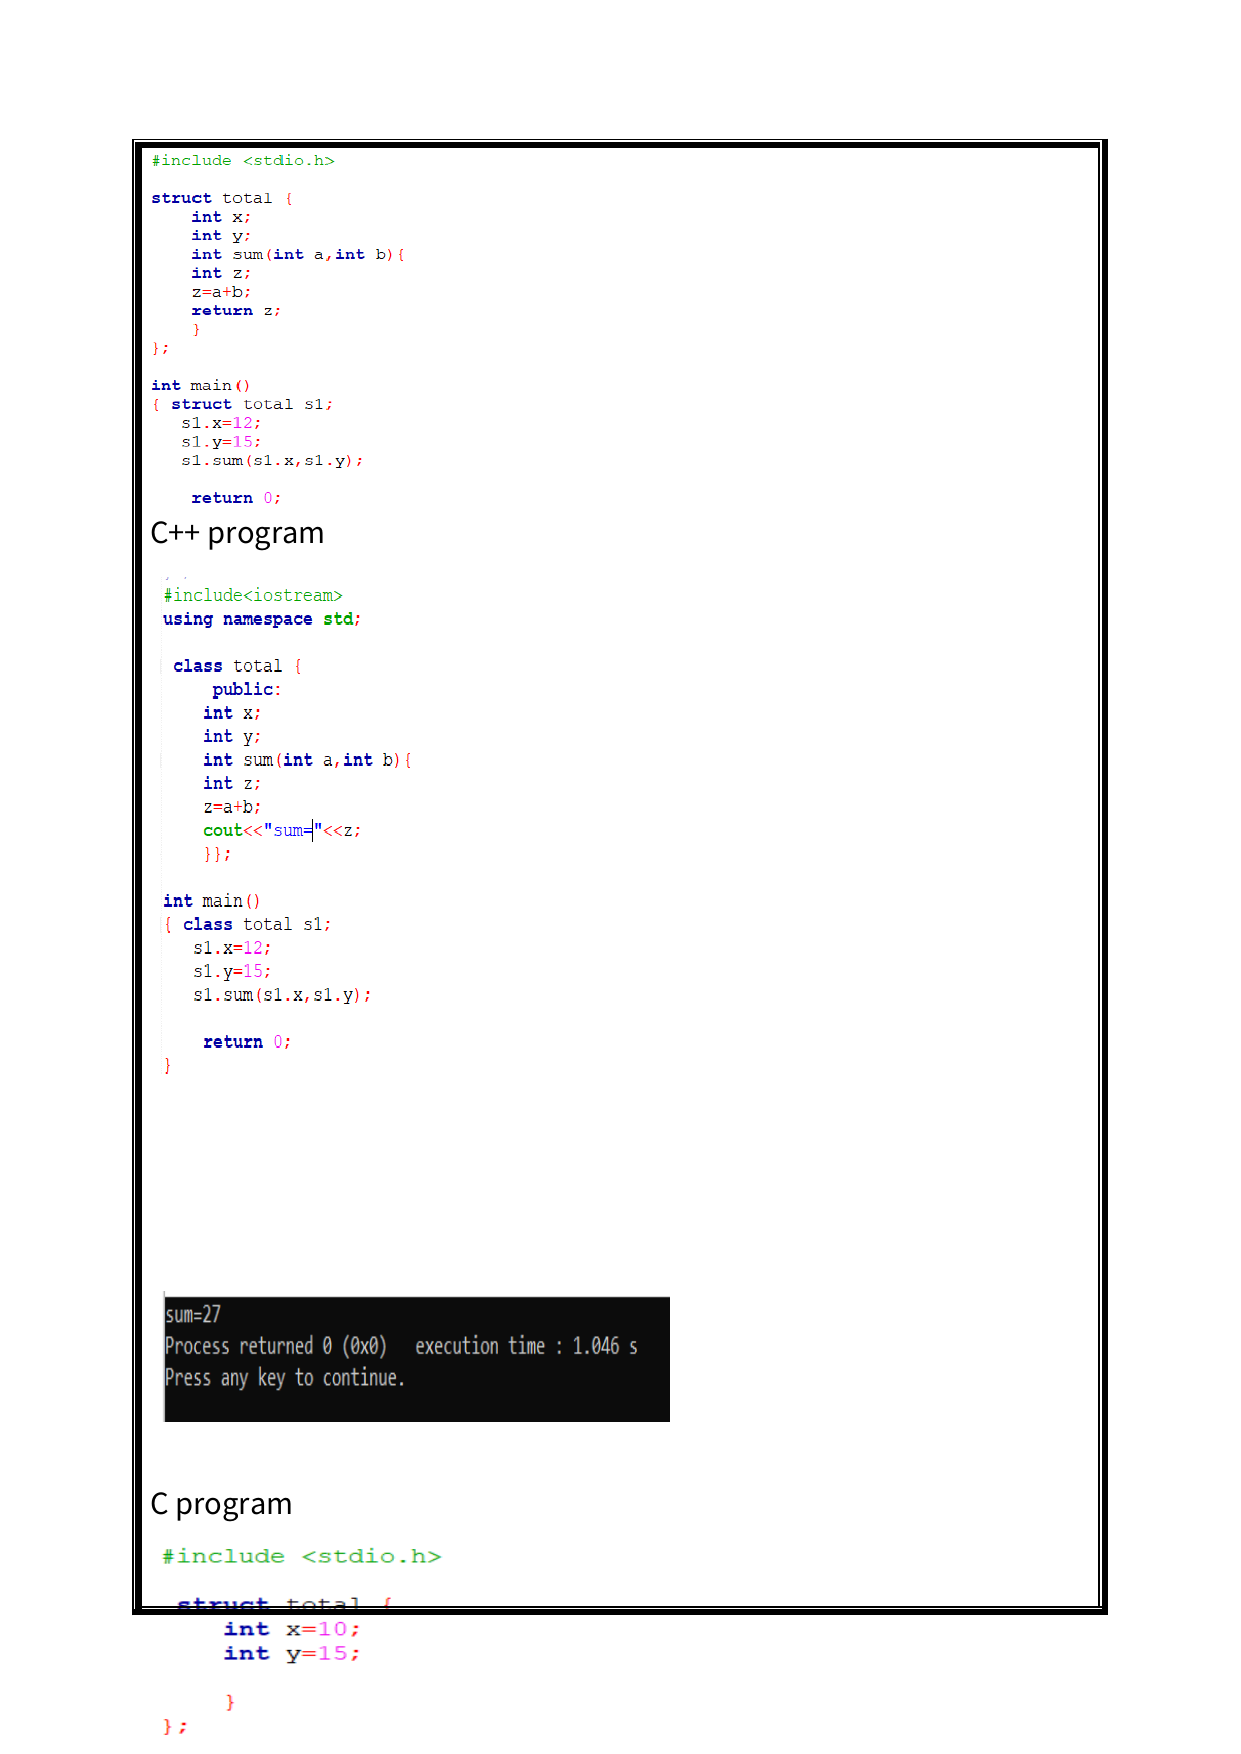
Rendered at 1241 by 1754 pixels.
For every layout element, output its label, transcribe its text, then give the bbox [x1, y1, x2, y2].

list C program [150, 1480, 1090, 1523]
picture [150, 150, 415, 506]
text C++ program [150, 509, 1090, 552]
picture [159, 1615, 759, 1754]
picture [162, 1291, 670, 1422]
picture [160, 577, 440, 1074]
picture [159, 1531, 759, 1606]
